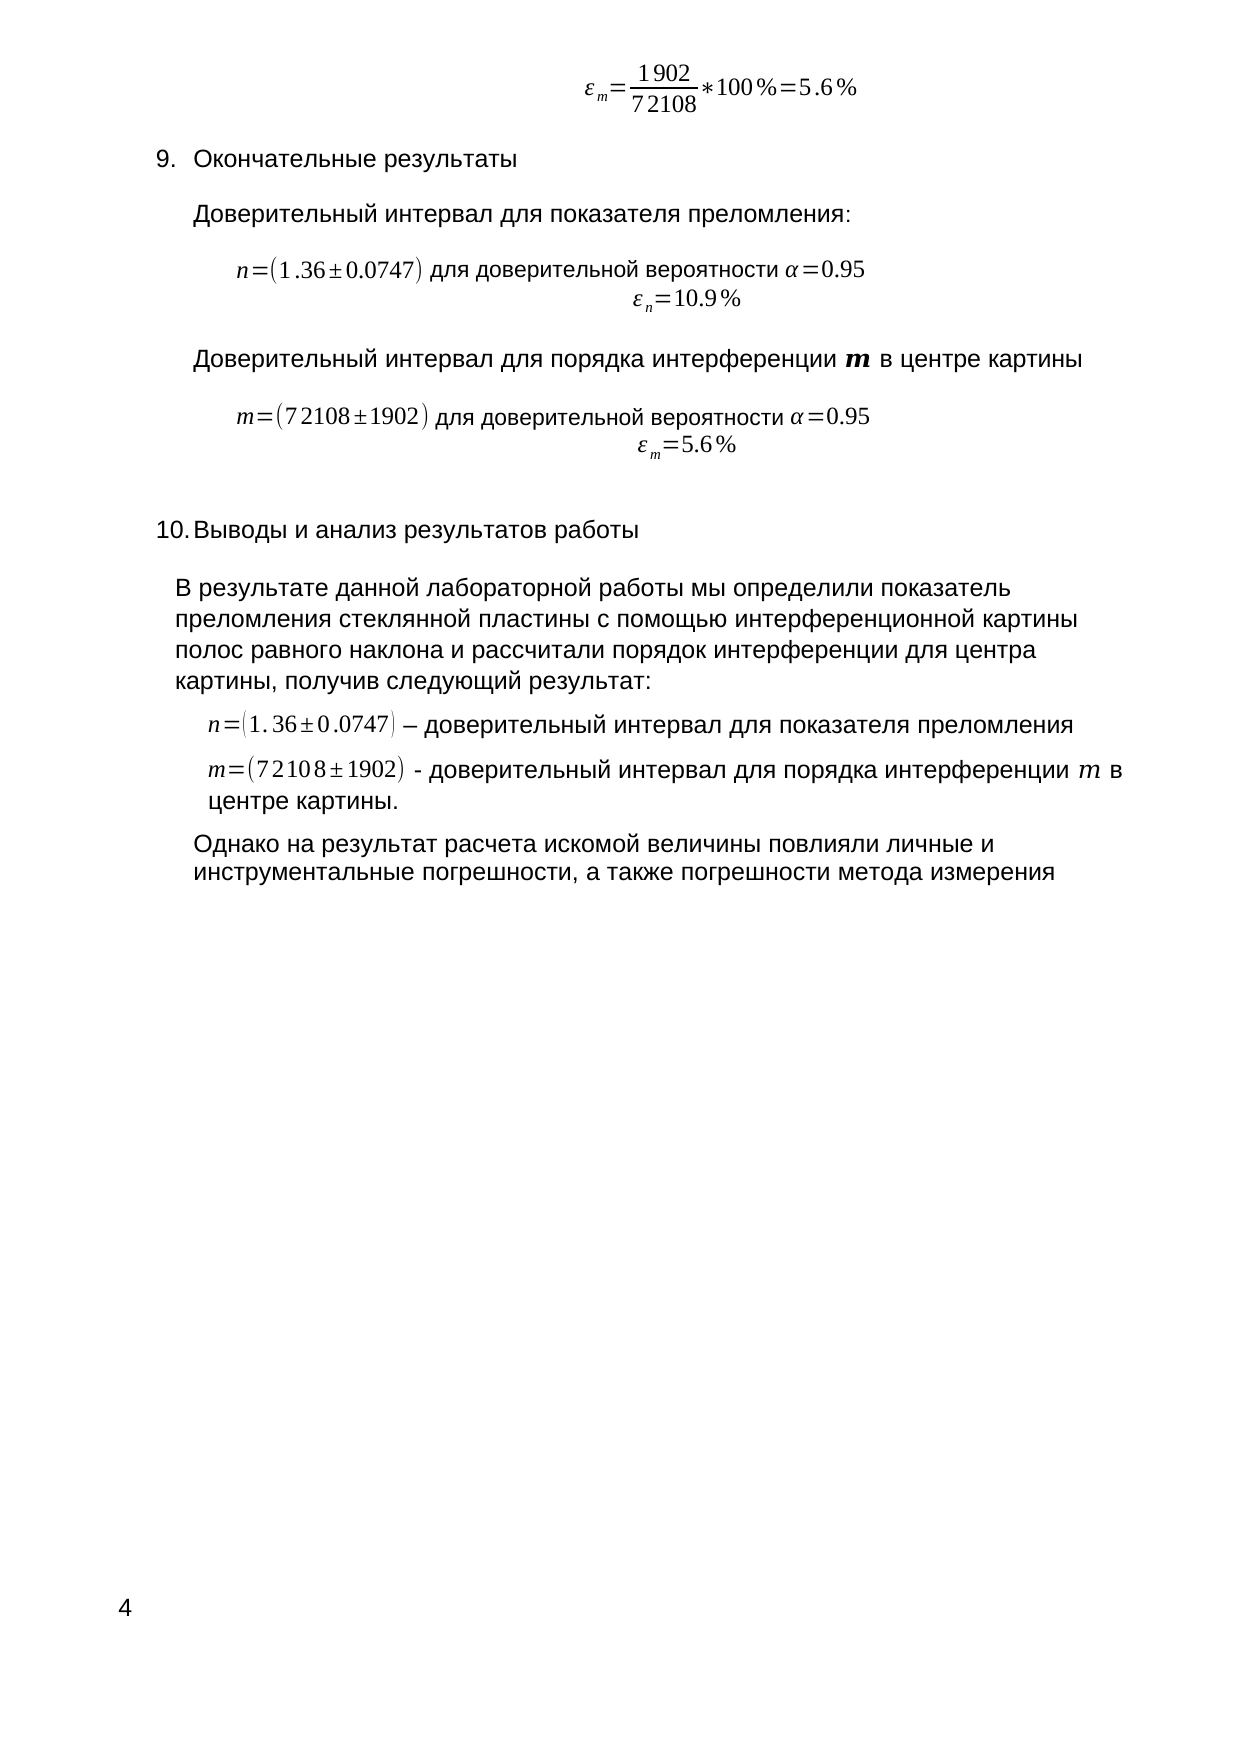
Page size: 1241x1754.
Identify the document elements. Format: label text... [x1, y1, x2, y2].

list Выводы и анализ результатов работы [156, 515, 1181, 544]
text для доверительной вероятности [193, 254, 1181, 284]
text для доверительной вероятности [193, 401, 1181, 431]
text В результате данной лабораторной работы мы определили показатель преломления стеклянной пластины с помощью интерференционной картины полос равного наклона и рассчитали порядок интерференции для центра картины, получив следующий результат: [175, 573, 1141, 694]
text - доверительный интервал для порядка интерференции 𝑚 в центре картины. [208, 754, 1141, 815]
text Однако на результат расчета искомой величины повлияли личные и инструментальные погрешности, а также погрешности метода измерения [193, 828, 1181, 886]
list Окончательные результаты [156, 144, 1181, 173]
text – доверительный интервал для показателя преломления [208, 709, 1141, 740]
text Доверительный интервал для порядка интерференции 𝒎 в центре картины [193, 342, 1181, 372]
text Доверительный интервал для показателя преломления: [193, 199, 1181, 228]
